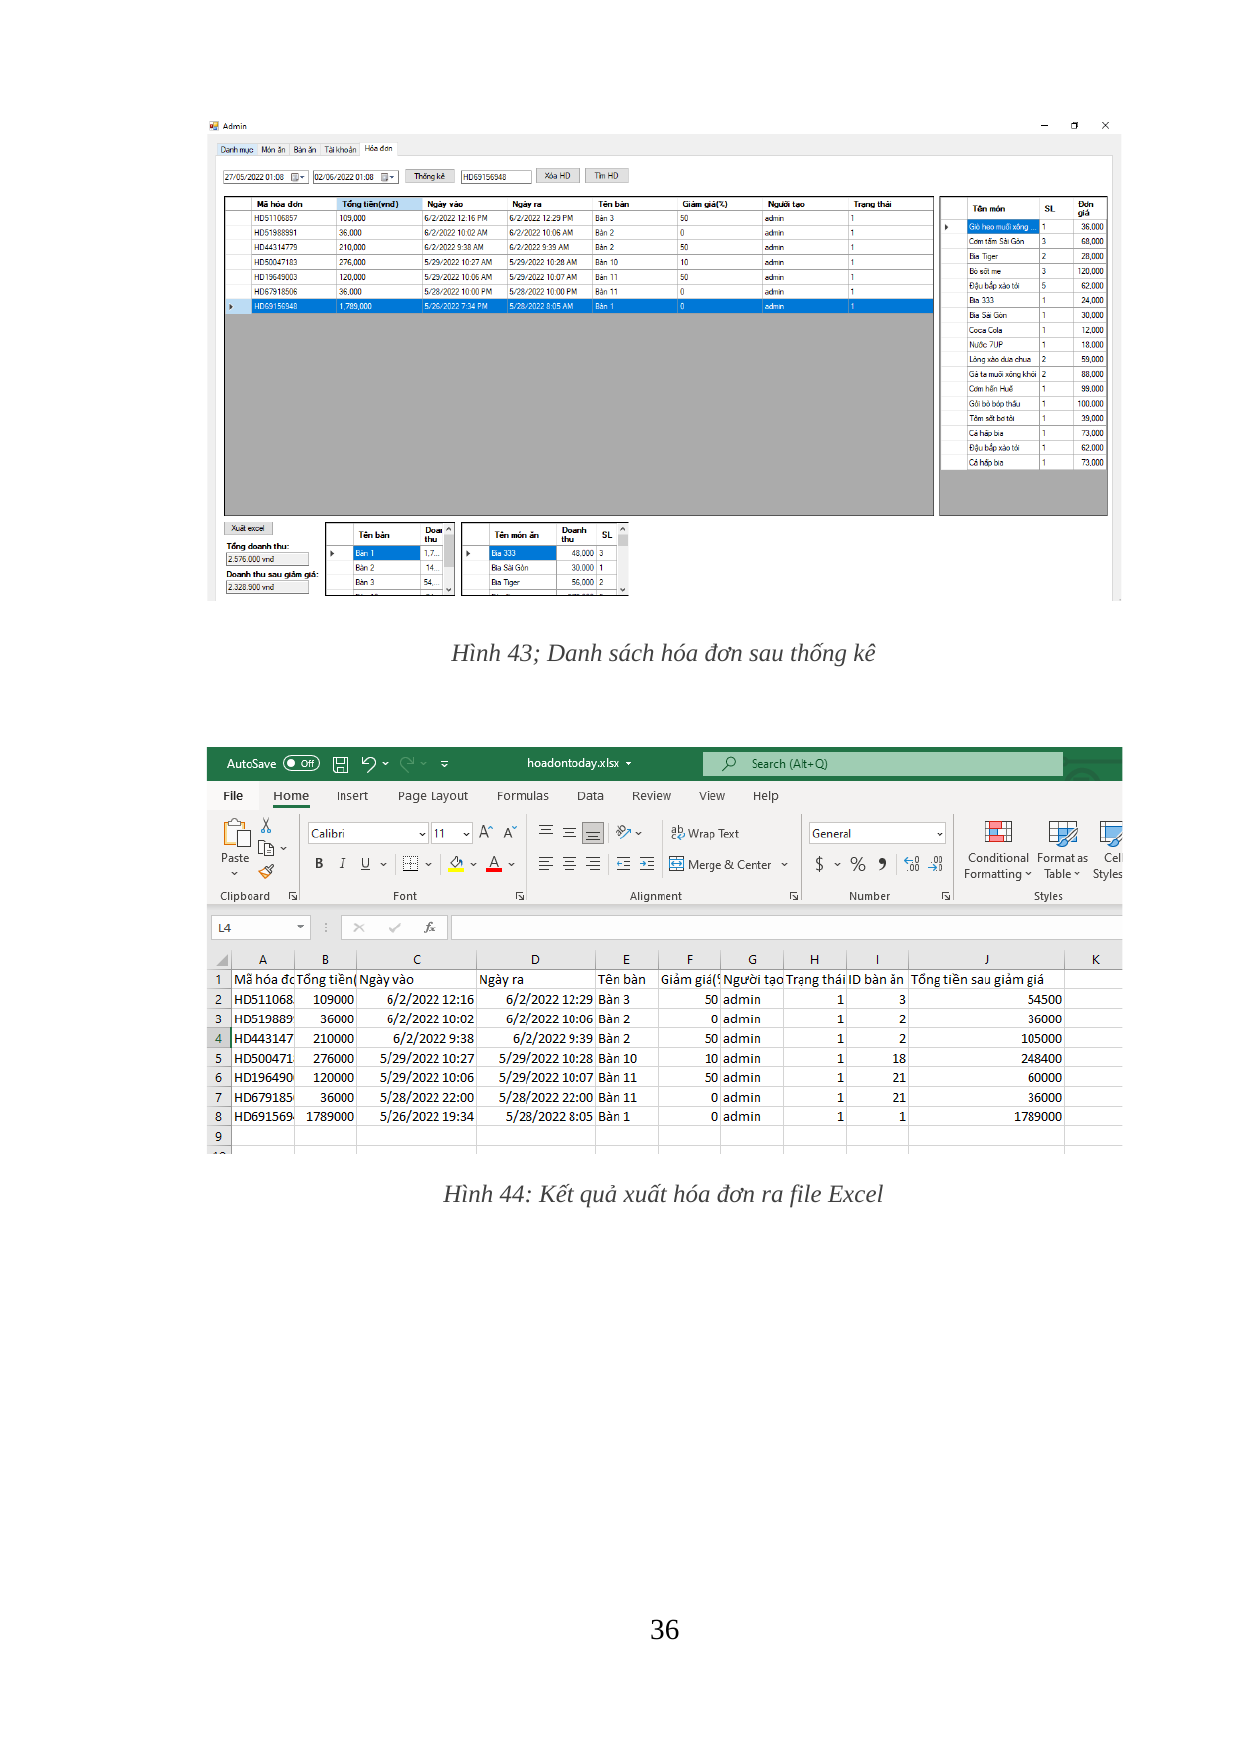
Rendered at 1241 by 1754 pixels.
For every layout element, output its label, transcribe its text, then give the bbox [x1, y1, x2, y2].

text Hình 44: Kết quả xuất hóa đơn ra file Excel [207, 1179, 1122, 1208]
picture [206, 747, 1123, 1154]
text Hình 43; Danh sách hóa đơn sau thống kê [207, 638, 1122, 667]
picture [207, 118, 1122, 601]
